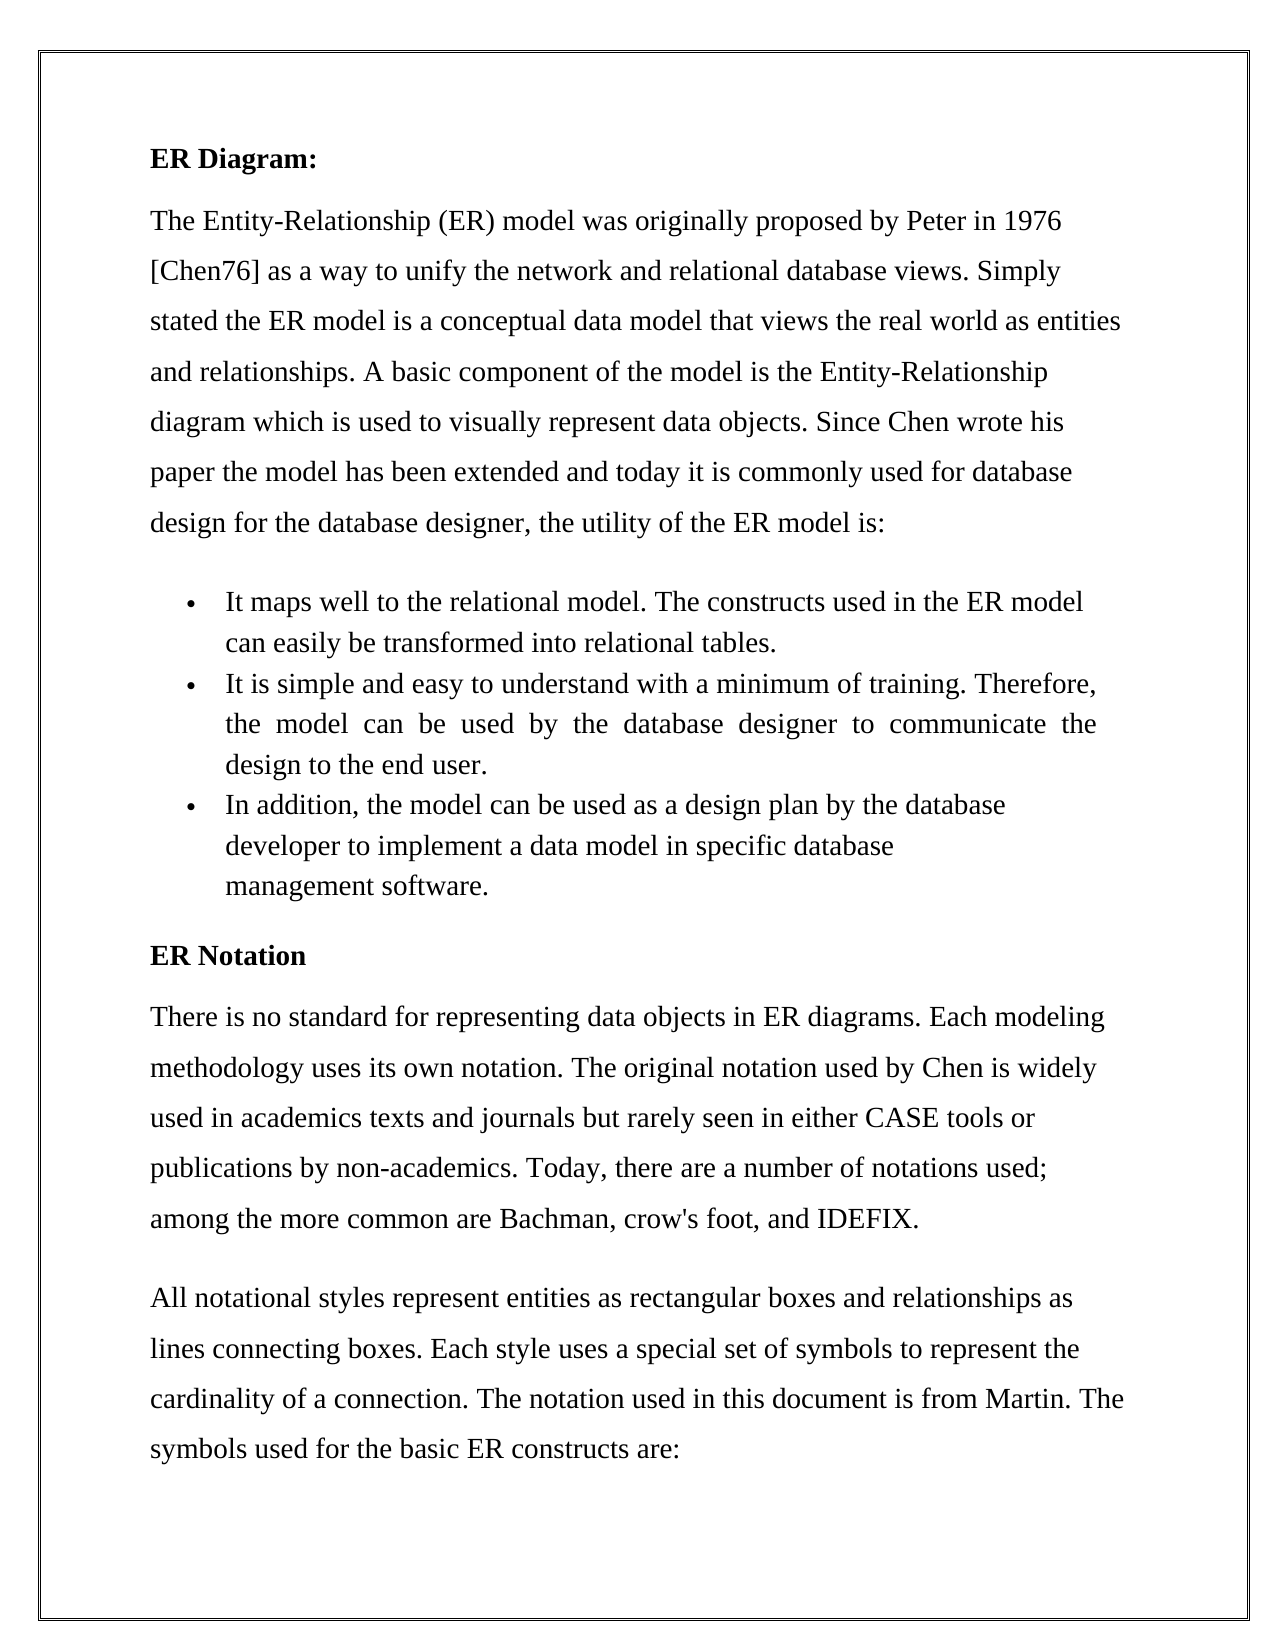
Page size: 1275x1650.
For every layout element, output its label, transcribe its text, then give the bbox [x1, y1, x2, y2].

list In addition, the model can be used as a design plan by the database developer to implement a data model in specific database management software. [187, 787, 1050, 902]
subtitle ER Notation [150, 938, 1247, 971]
list It maps well to the relational model. The constructs used in the ER model can easily be transformed into relational tables. [187, 584, 1084, 659]
text The Entity-Relationship (ER) model was originally proposed by Peter in 1976 [Chen76] as a way to unify the network and relational database views. Simply stated the ER model is a conceptual data model that views the real world as entities and relationships. A basic component of the model is the Entity-Relationship diagram which is used to visually represent data objects. Since Chen wrote his paper the model has been extended and today it is commonly used for database design for the database designer, the utility of the ER model is: [150, 203, 1125, 538]
subtitle ER Diagram: [150, 141, 1247, 174]
text All notational styles represent entities as rectangular boxes and relationships as lines connecting boxes. Each style uses a special set of symbols to represent the cardinality of a connection. The notation used in this document is from Martin. The symbols used for the basic ER constructs are: [150, 1281, 1127, 1465]
text There is no standard for representing data objects in ER diagrams. Each modeling methodology uses its own notation. The original notation used by Chen is widely used in academics texts and journals but rarely seen in either CASE tools or publications by non-academics. Today, there are a number of notations used; among the more common are Bachman, crow's foot, and IDEFIX. [150, 999, 1125, 1234]
list It is simple and easy to understand with a minimum of training. Therefore, the model can be used by the database designer to communicate the design to the end user. [187, 666, 1097, 780]
